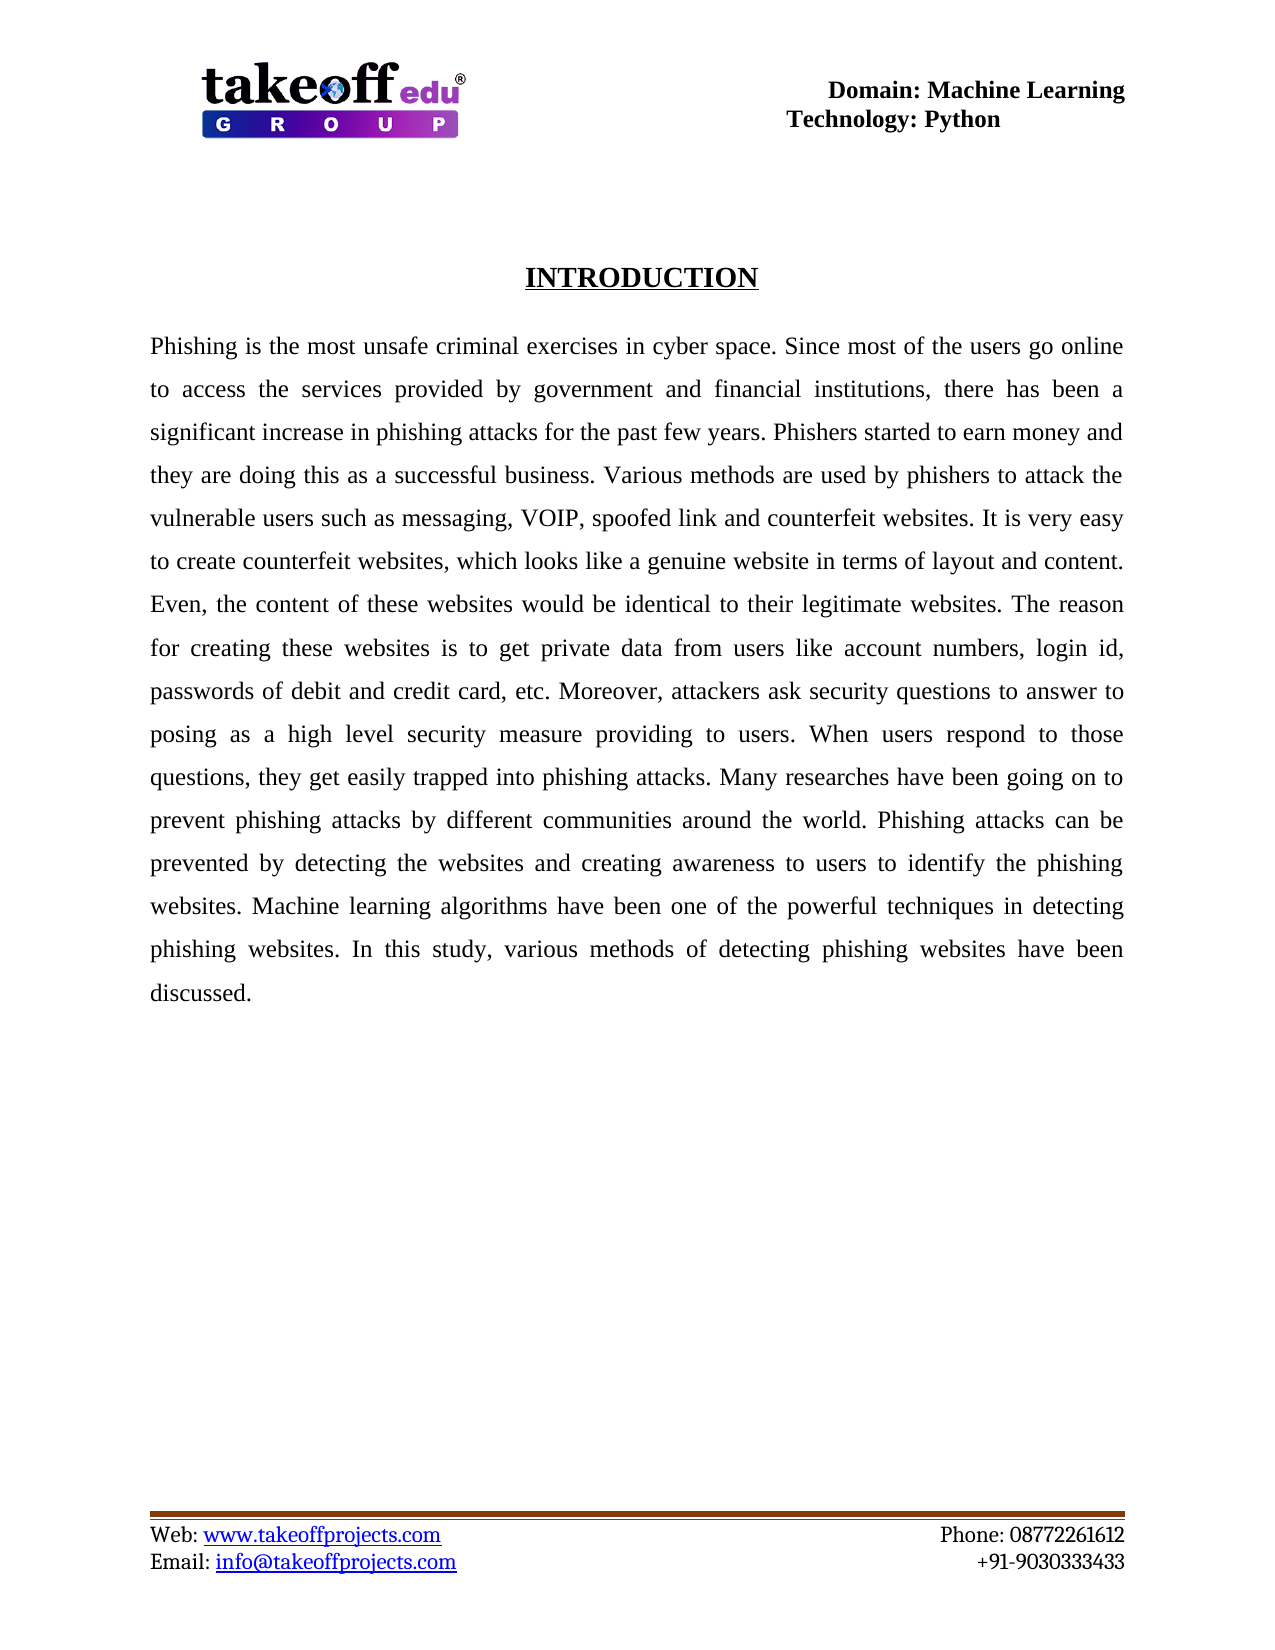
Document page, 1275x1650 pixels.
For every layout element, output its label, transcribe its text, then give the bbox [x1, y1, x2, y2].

text INTRODUCTION [525, 260, 1125, 293]
text Phishing is the most unsafe criminal exercises in cyber space. Since most of the users go online to access the services provided by government and financial institutions, there has been a significant increase in phishing attacks for the past few years. Phishers started to earn money and they are doing this as a successful business. Various methods are used by phishers to attack the vulnerable users such as messaging, VOIP, spoofed link and counterfeit websites. It is very easy to create counterfeit websites, which looks like a genuine website in terms of layout and content. Even, the content of these websites would be identical to their legitimate websites. The reason for creating these websites is to get private data from users like account numbers, login id, passwords of debit and credit card, etc. Moreover, attackers ask security questions to answer to posing as a high level security measure providing to users. When users respond to those questions, they get easily trapped into phishing attacks. Many researches have been going on to prevent phishing attacks by different communities around the world. Phishing attacks can be prevented by detecting the websites and creating awareness to users to identify the phishing websites. Machine learning algorithms have been one of the powerful techniques in detecting phishing websites. In this study, various methods of detecting phishing websites have been discussed. [150, 331, 1125, 1006]
picture [198, 57, 469, 149]
